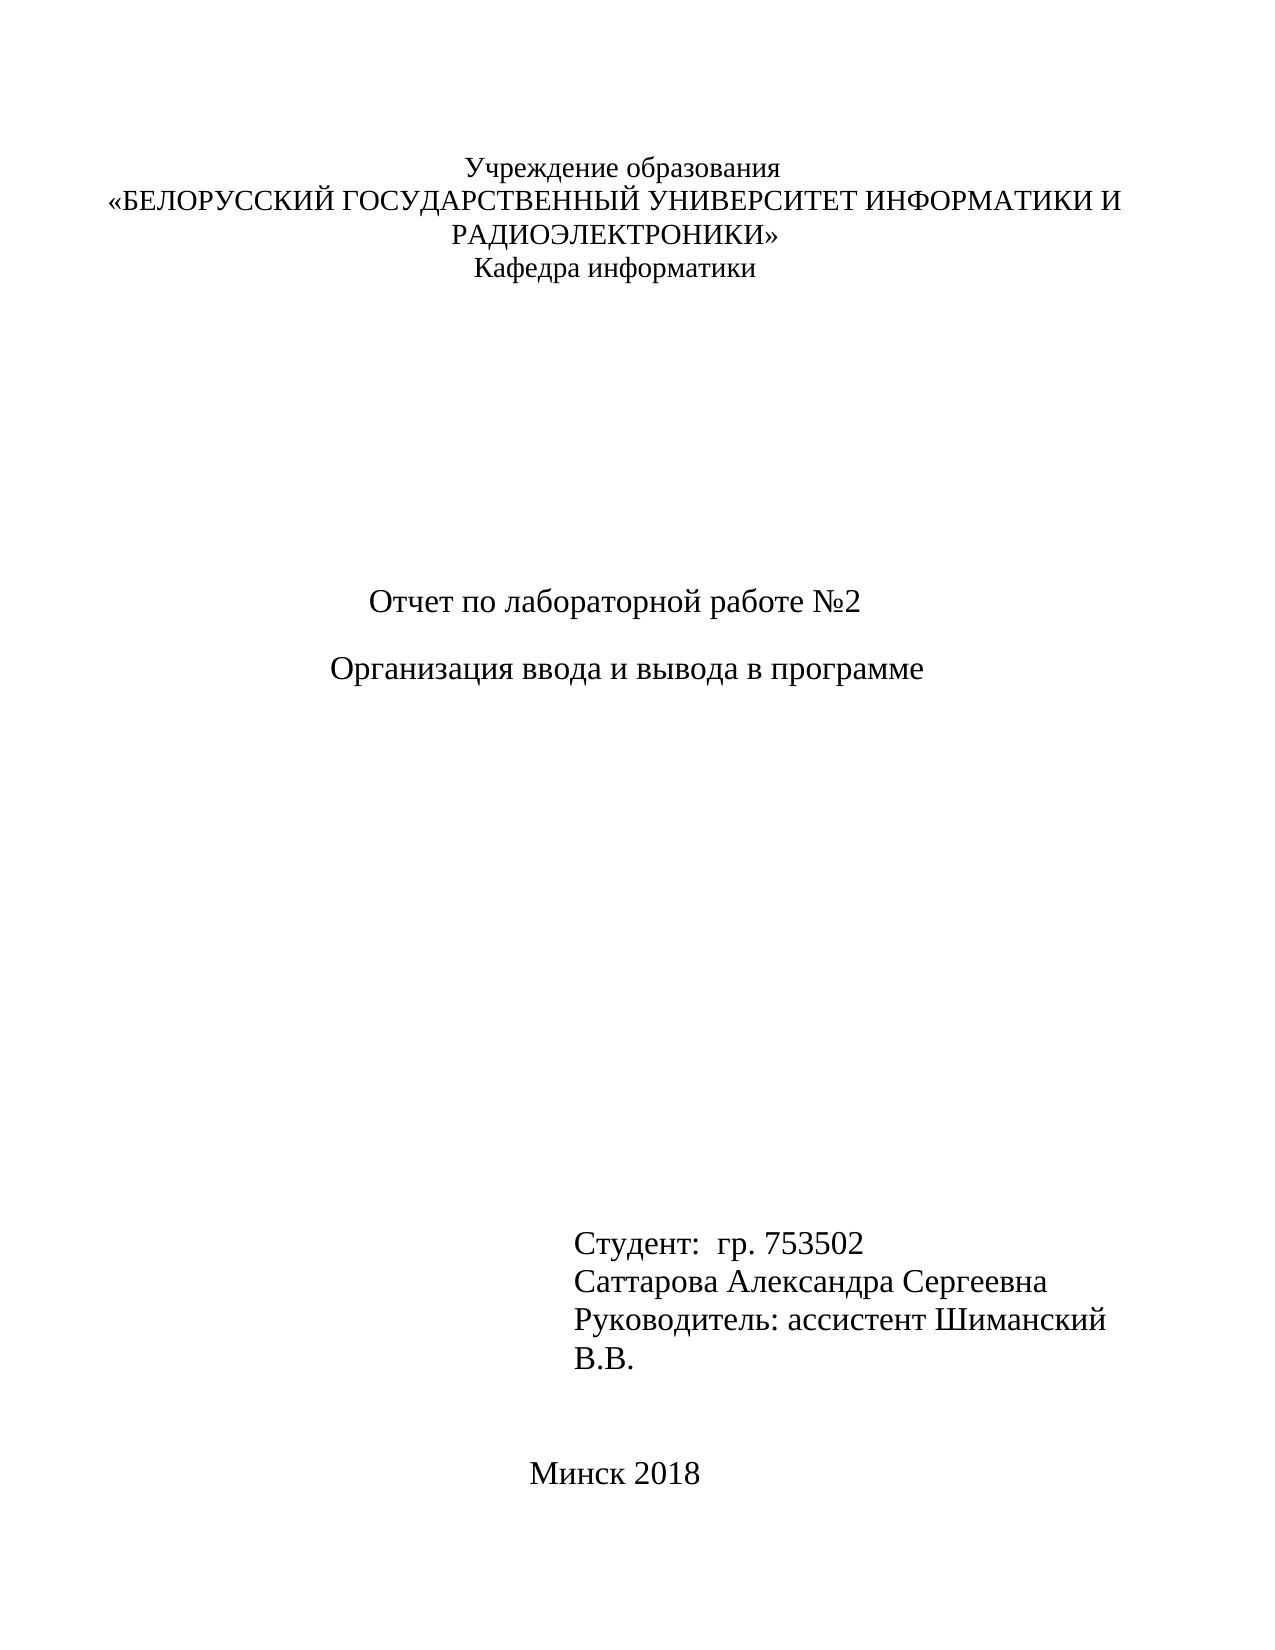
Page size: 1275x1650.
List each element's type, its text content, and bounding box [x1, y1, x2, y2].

text Студент: гр. 753502 [573, 1223, 1125, 1261]
text Учреждение образования [105, 150, 1125, 183]
text Кафедра информатики [105, 251, 1125, 284]
text Минск 2018 [105, 1453, 1125, 1491]
text Отчет по лабораторной работе №2 [105, 581, 1125, 619]
text Саттарова Александра Сергеевна [573, 1261, 1125, 1300]
text Организация ввода и вывода в программе [105, 648, 1125, 686]
text Руководитель: ассистент Шиманский В.В. [573, 1300, 1125, 1376]
text «БЕЛОРУССКИЙ ГОСУДАРСТВЕННЫЙ УНИВЕРСИТЕТ ИНФОРМАТИКИ И РАДИОЭЛЕКТРОНИКИ» [105, 183, 1125, 251]
